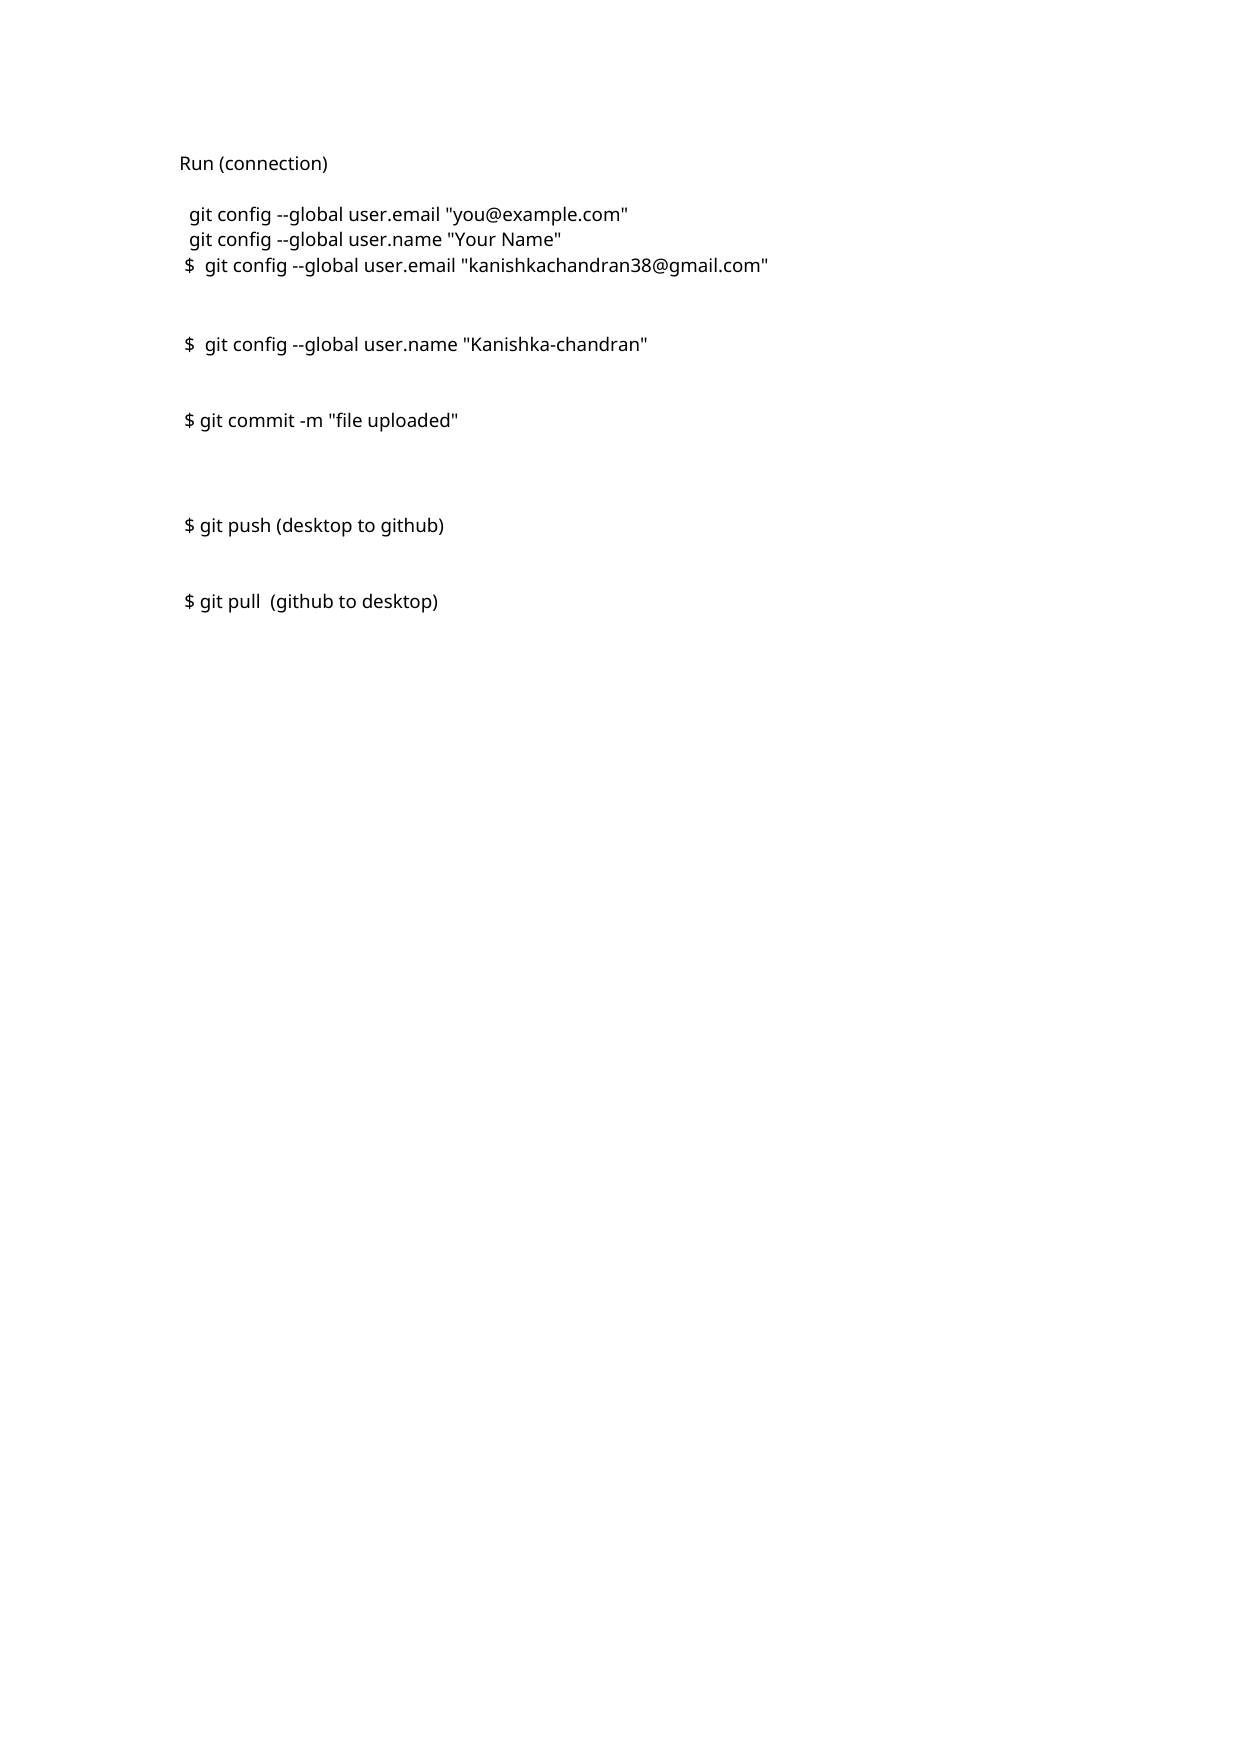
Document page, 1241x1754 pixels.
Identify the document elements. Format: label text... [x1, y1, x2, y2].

text $ git pull (github to desktop) [150, 589, 1090, 614]
text $ git commit -m "file uploaded" [150, 408, 1090, 433]
text $ git push (desktop to github) [150, 512, 1090, 538]
text git config --global user.email "you@example.com" [150, 201, 1090, 227]
text $ git config --global user.email "kanishkachandran38@gmail.com" [150, 252, 1090, 278]
text Run (connection) [150, 150, 1090, 176]
text git config --global user.name "Your Name" [150, 227, 1090, 252]
text $ git config --global user.name "Kanishka-chandran" [150, 331, 1090, 357]
